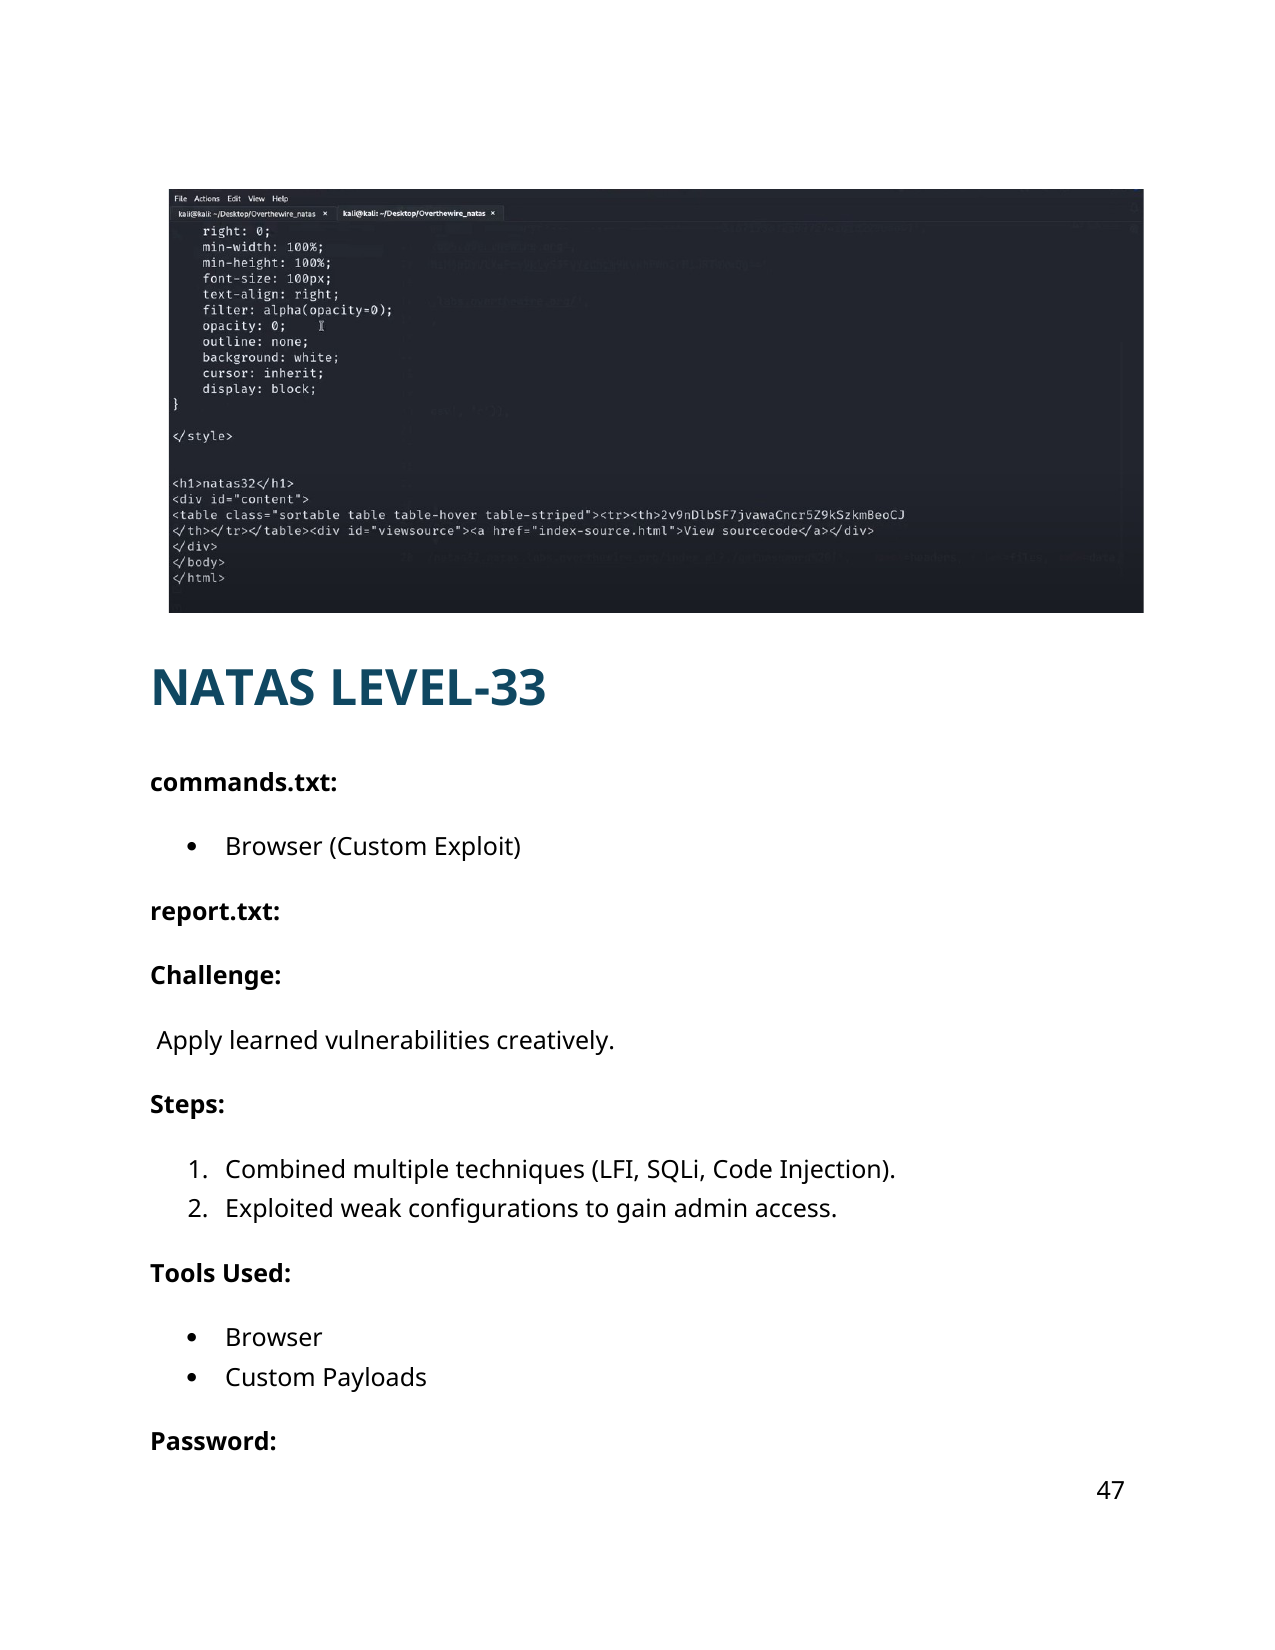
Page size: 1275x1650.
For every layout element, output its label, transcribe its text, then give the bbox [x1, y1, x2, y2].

list Browser (Custom Exploit) [187, 829, 1125, 863]
list Custom Payloads [187, 1359, 1125, 1393]
list Browser [187, 1320, 1125, 1354]
text Steps: [150, 1087, 1125, 1121]
text commands.txt: [150, 764, 1125, 798]
text report.txt: [150, 893, 1125, 927]
list Exploited weak configurations to gain admin access. [187, 1191, 1125, 1225]
subtitle NATAS LEVEL-33 [150, 652, 1125, 720]
text Challenge: [150, 958, 1125, 992]
text Tools Used: [150, 1255, 1125, 1289]
list Combined multiple techniques (LFI, SQLi, Code Injection). [187, 1151, 1125, 1185]
text Apply learned vulnerabilities creatively. [150, 1022, 1125, 1056]
text Password: [150, 1424, 1125, 1458]
